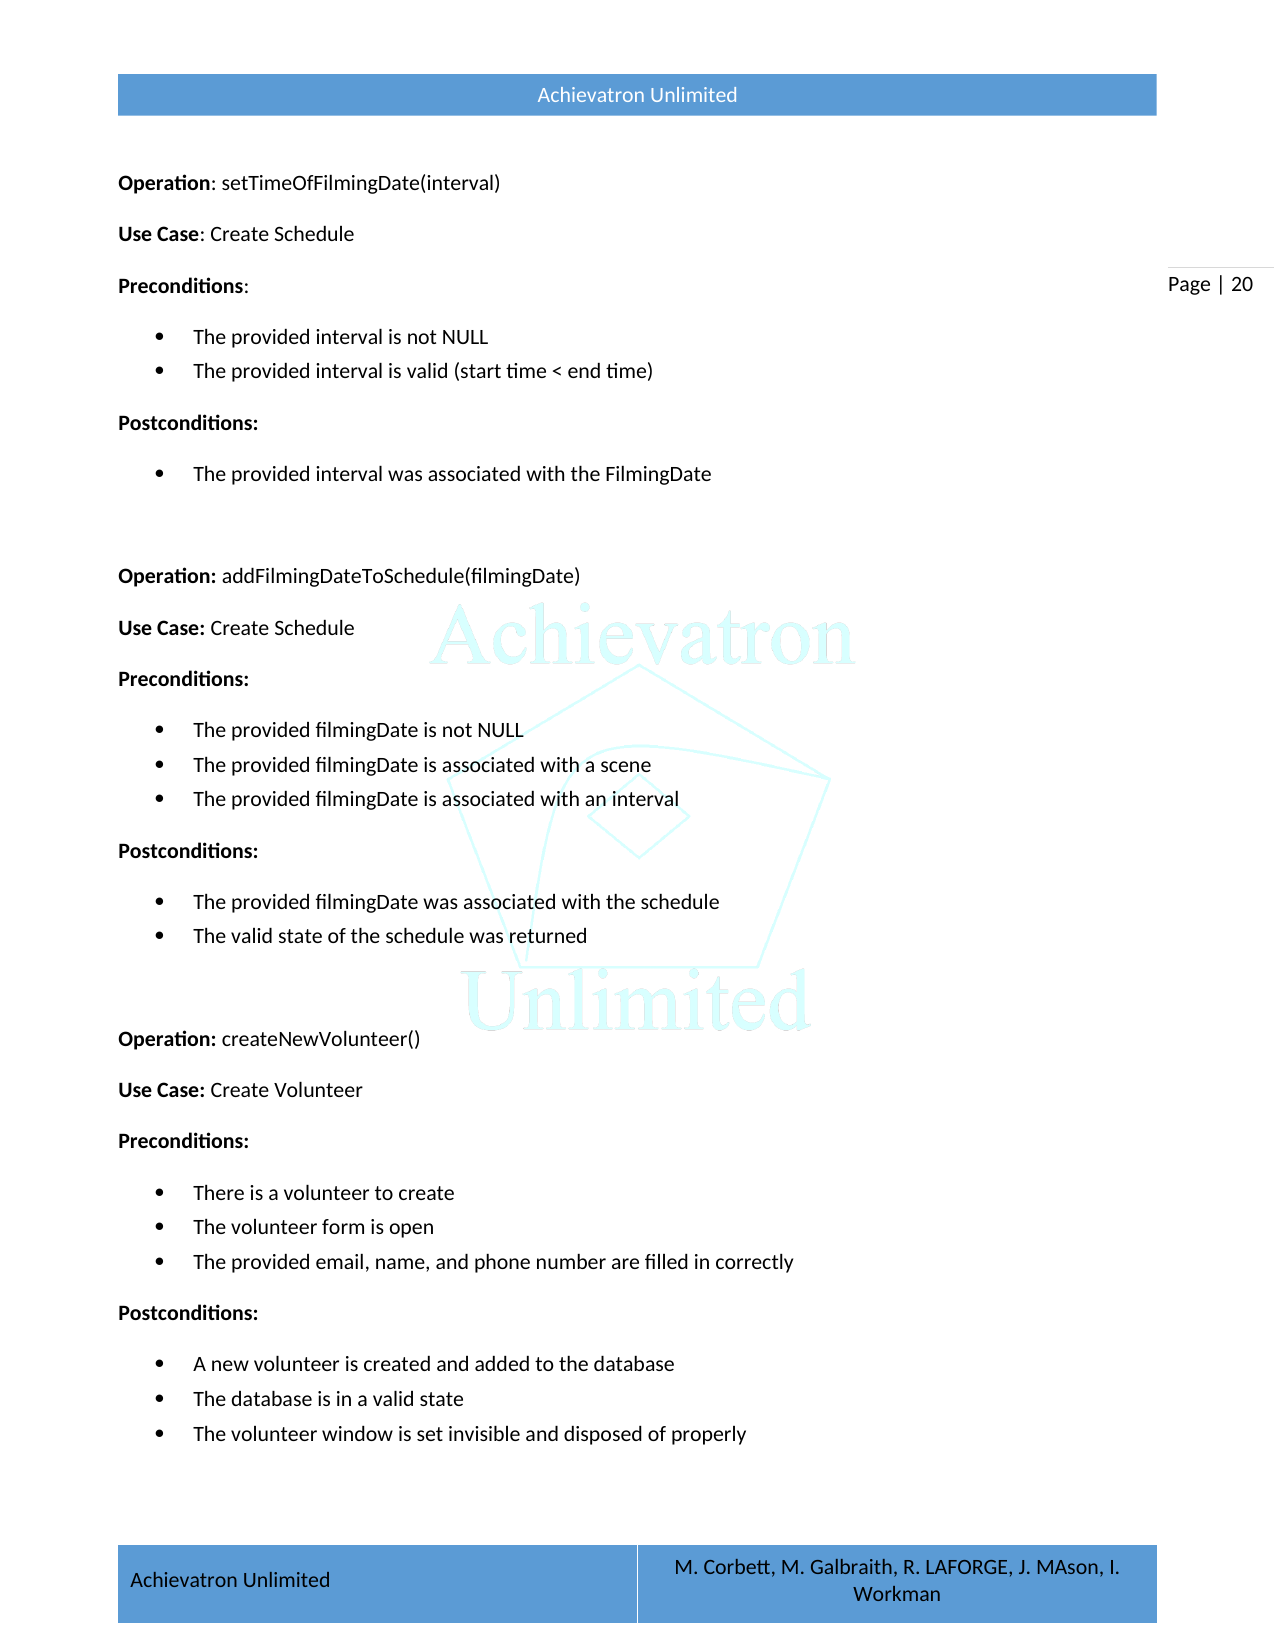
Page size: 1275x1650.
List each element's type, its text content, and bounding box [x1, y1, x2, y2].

text Postconditions: [118, 1299, 1157, 1326]
text Operation: setTimeOfFilmingDate(interval) [118, 169, 1157, 196]
text Postconditions: [118, 409, 1157, 436]
list A new volunteer is created and added to the database [156, 1351, 1157, 1377]
text Operation: createNewVolunteer() [118, 1025, 1157, 1052]
text Preconditions: [118, 272, 1157, 298]
list The valid state of the schedule was returned [156, 923, 1157, 949]
list The provided filmingDate is associated with a scene [156, 751, 1157, 778]
text Preconditions: [118, 1128, 1157, 1154]
list The provided interval was associated with the FilmingDate [156, 460, 1157, 487]
list The provided filmingDate was associated with the schedule [156, 888, 1157, 915]
list The volunteer window is set invisible and disposed of properly [156, 1420, 1157, 1446]
text Use Case: Create Schedule [118, 221, 1157, 247]
list The volunteer form is open [156, 1213, 1157, 1240]
text Use Case: Create Schedule [118, 614, 1157, 641]
list The provided interval is not NULL [156, 323, 1157, 350]
text Operation: addFilmingDateToSchedule(filmingDate) [118, 563, 1157, 589]
text Preconditions: [118, 665, 1157, 692]
text Postconditions: [118, 837, 1157, 863]
list The provided email, name, and phone number are filled in correctly [156, 1248, 1157, 1275]
list The provided filmingDate is associated with an interval [156, 786, 1157, 812]
list The database is in a valid state [156, 1385, 1157, 1412]
text Use Case: Create Volunteer [118, 1076, 1157, 1103]
list The provided interval is valid (start time < end time) [156, 358, 1157, 384]
list The provided filmingDate is not NULL [156, 716, 1157, 743]
list There is a volunteer to create [156, 1179, 1157, 1206]
